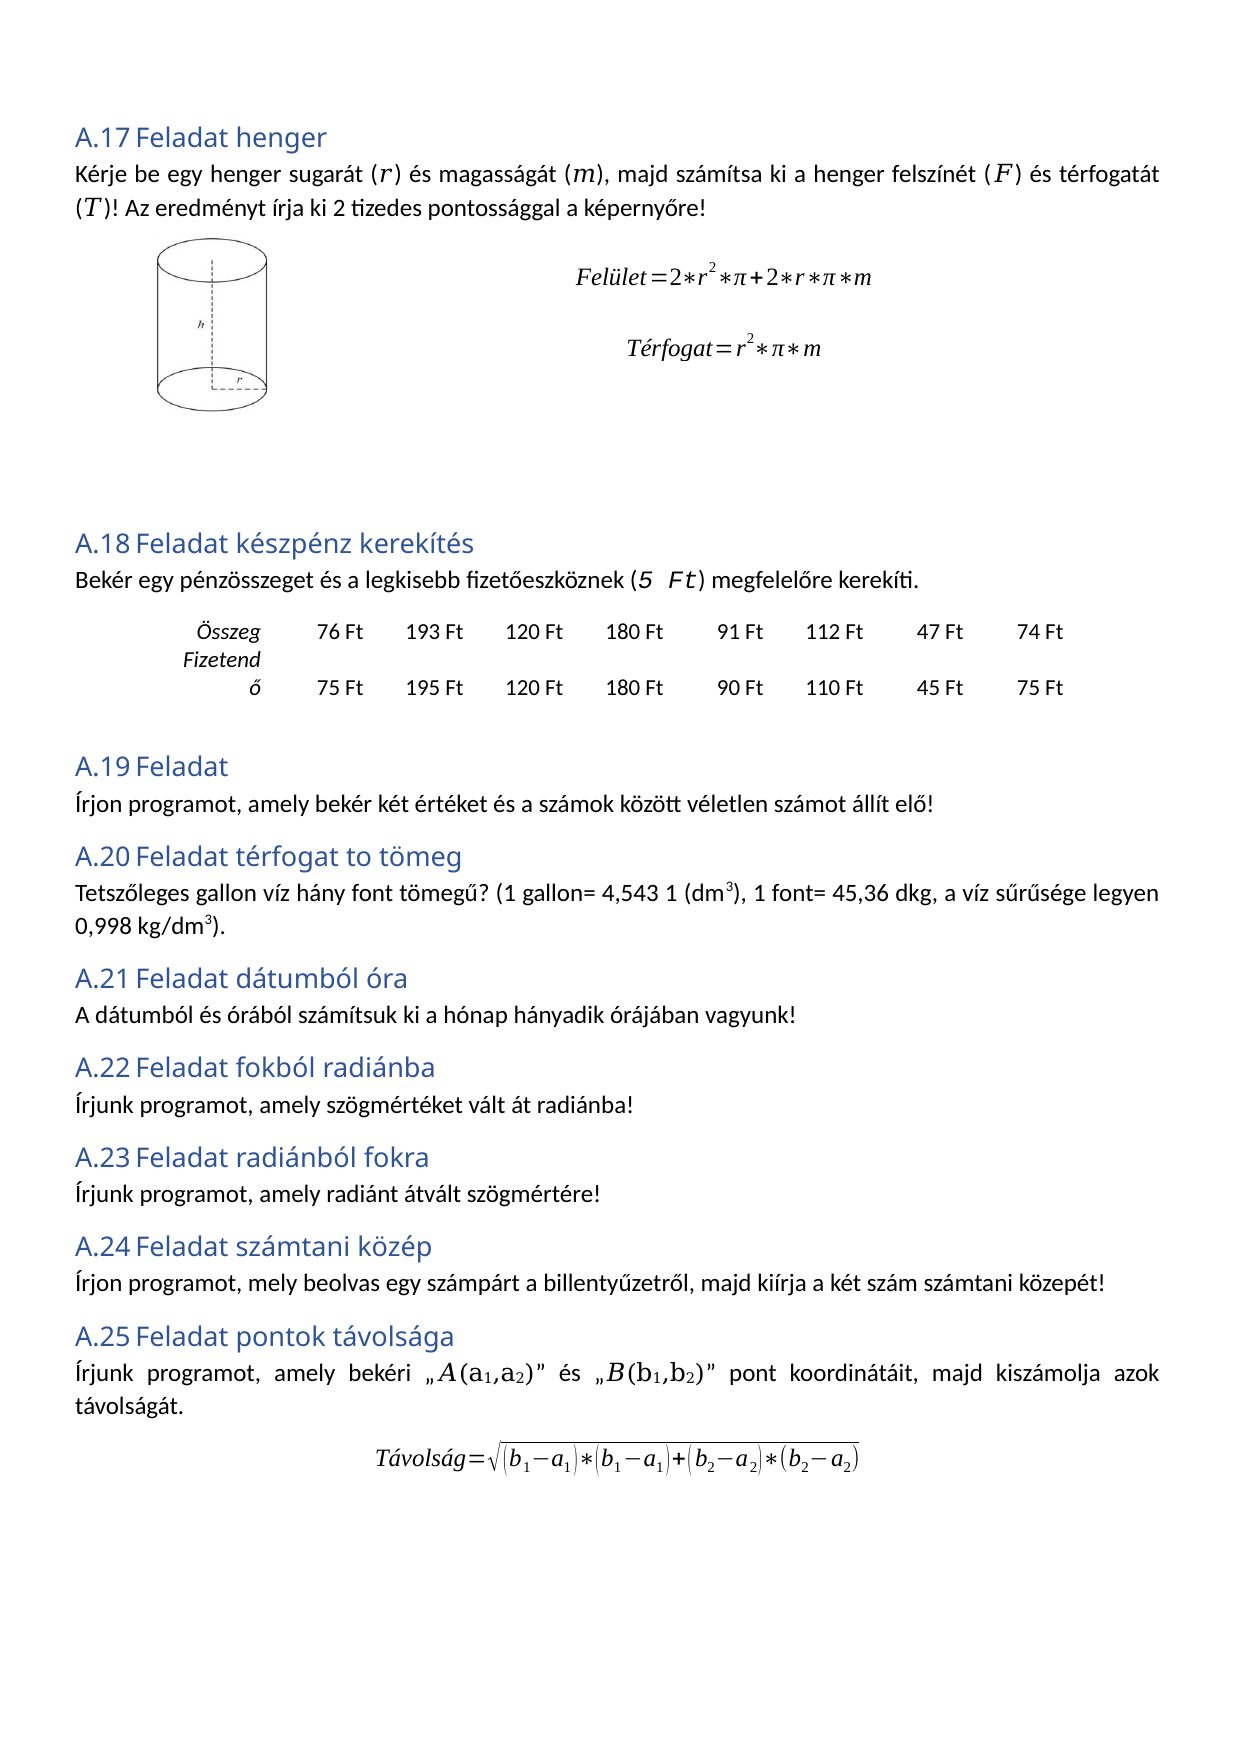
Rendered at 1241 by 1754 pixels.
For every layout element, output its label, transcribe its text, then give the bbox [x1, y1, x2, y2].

table_cell 75 Ft [970, 645, 1071, 701]
table_header 47 Ft [871, 615, 970, 645]
table_cell 75 Ft [270, 645, 371, 701]
table_header 180 Ft [570, 615, 671, 645]
table_header 76 Ft [270, 615, 371, 645]
subtitle Feladat pontok távolsága [75, 1317, 1160, 1354]
subtitle Feladat [75, 748, 1160, 785]
text Tetszőleges gallon víz hány font tömegű? (1 gallon= 4,543 1 (dm3), 1 font= 45,36 dkg, a víz sűrűsége legyen 0,998 kg/dm3). [75, 877, 1160, 941]
table_cell 110 Ft [770, 645, 871, 701]
subtitle Feladat térfogat to tömeg [75, 837, 1160, 874]
table_header 74 Ft [970, 615, 1071, 645]
table_cell 180 Ft [570, 645, 671, 701]
subtitle Feladat számtani közép [75, 1228, 1160, 1264]
text Bekér egy pénzösszeget és a legkisebb fizetőeszköznek (5 Ft) megfelelőre kerekíti. [75, 564, 1160, 596]
picture [155, 235, 269, 413]
table_cell 120 Ft [471, 645, 570, 701]
table_header 91 Ft [671, 615, 770, 645]
text Kérje be egy henger sugarát (𝑟) és magasságát (𝑚), majd számítsa ki a henger felszínét (𝐹) és térfogatát (𝑇)! Az eredményt írja ki 2 tizedes pontossággal a képernyőre! [75, 158, 1160, 222]
table_header 120 Ft [471, 615, 570, 645]
text Írjon programot, mely beolvas egy számpárt a billentyűzetről, majd kiírja a két szám számtani közepét! [75, 1267, 1160, 1298]
text Írjunk programot, amely szögmértéket vált át radiánba! [75, 1089, 1160, 1119]
table_header 193 Ft [371, 615, 471, 645]
subtitle Feladat radiánból fokra [75, 1138, 1160, 1175]
text Írjon programot, amely bekér két értéket és a számok között véletlen számot állít elő! [75, 788, 1160, 818]
table_cell 90 Ft [671, 645, 770, 701]
text Írjunk programot, amely bekéri „𝐴(a1,a2)” és „𝐵(b1,b2)” pont koordinátáit, majd kiszámolja azok távolságát. [75, 1357, 1160, 1421]
subtitle Feladat dátumból óra [75, 959, 1160, 996]
subtitle Feladat fokból radiánba [75, 1049, 1160, 1086]
subtitle Feladat henger [75, 118, 1160, 155]
table_cell 45 Ft [871, 645, 970, 701]
table_header 112 Ft [770, 615, 871, 645]
text A dátumból és órából számítsuk ki a hónap hányadik órájában vagyunk! [75, 999, 1160, 1030]
table_header Összeg [164, 615, 270, 645]
subtitle Feladat készpénz kerekítés [75, 524, 1160, 561]
text Írjunk programot, amely radiánt átvált szögmértére! [75, 1178, 1160, 1209]
table_cell Fizetendő [164, 645, 270, 701]
table_cell 195 Ft [371, 645, 471, 701]
